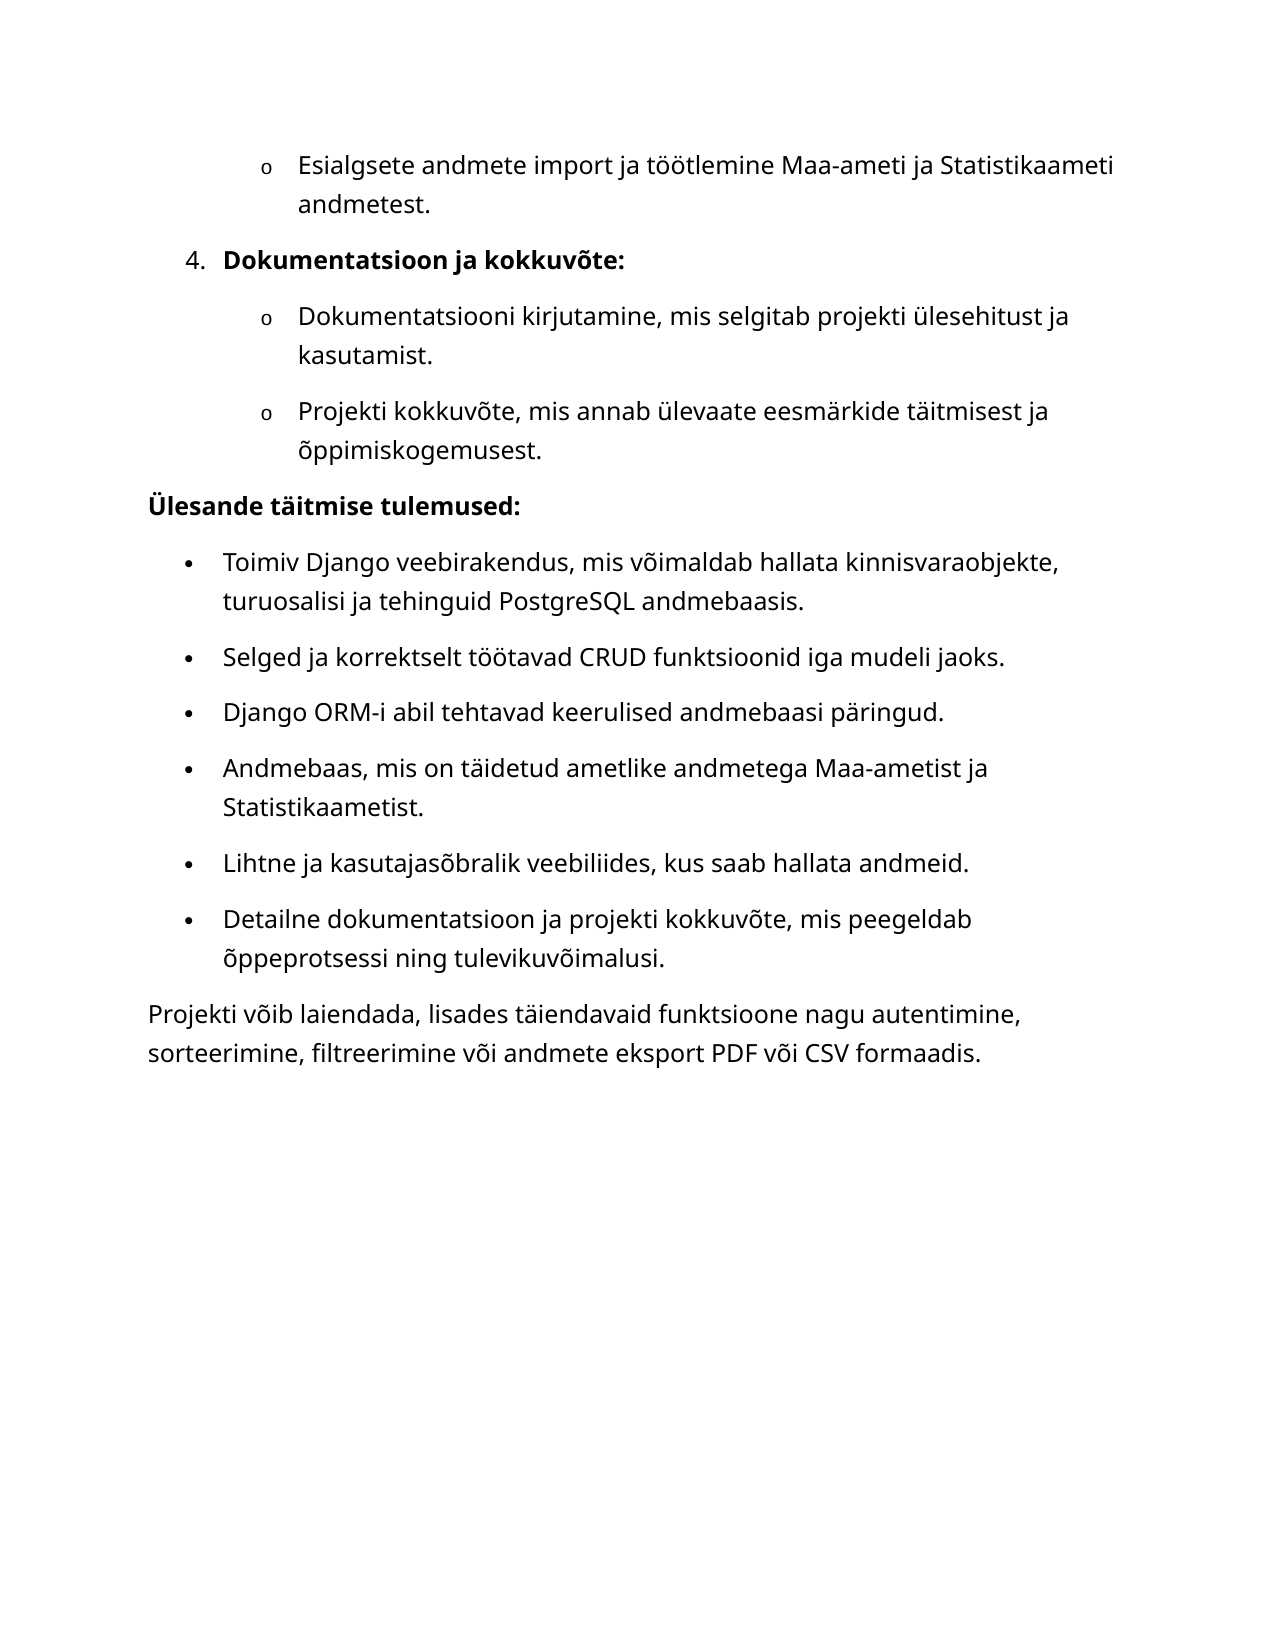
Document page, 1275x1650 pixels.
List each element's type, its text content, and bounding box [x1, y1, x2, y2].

list Detailne dokumentatsioon ja projekti kokkuvõte, mis peegeldab õppeprotsessi ning tulevikuvõimalusi. [185, 902, 1127, 975]
list Lihtne ja kasutajasõbralik veebiliides, kus saab hallata andmeid. [185, 846, 1127, 880]
list Projekti kokkuvõte, mis annab ülevaate eesmärkide täitmisest ja õppimiskogemusest. [260, 393, 1127, 467]
list Andmebaas, mis on täidetud ametlike andmetega Maa-ametist ja Statistikaametist. [185, 751, 1127, 824]
list Selged ja korrektselt töötavad CRUD funktsioonid iga mudeli jaoks. [185, 639, 1127, 673]
list Dokumentatsioon ja kokkuvõte: [185, 243, 1127, 277]
list Toimiv Django veebirakendus, mis võimaldab hallata kinnisvaraobjekte, turuosalisi ja tehinguid PostgreSQL andmebaasis. [185, 544, 1127, 617]
text Ülesande täitmise tulemused: [148, 488, 1127, 522]
text Projekti võib laiendada, lisades täiendavaid funktsioone nagu autentimine, sorteerimine, filtreerimine või andmete eksport PDF või CSV formaadis. [148, 997, 1127, 1070]
list Dokumentatsiooni kirjutamine, mis selgitab projekti ülesehitust ja kasutamist. [260, 298, 1127, 372]
list Esialgsete andmete import ja töötlemine Maa-ameti ja Statistikaameti andmetest. [260, 148, 1127, 221]
list Django ORM-i abil tehtavad keerulised andmebaasi päringud. [185, 695, 1127, 729]
